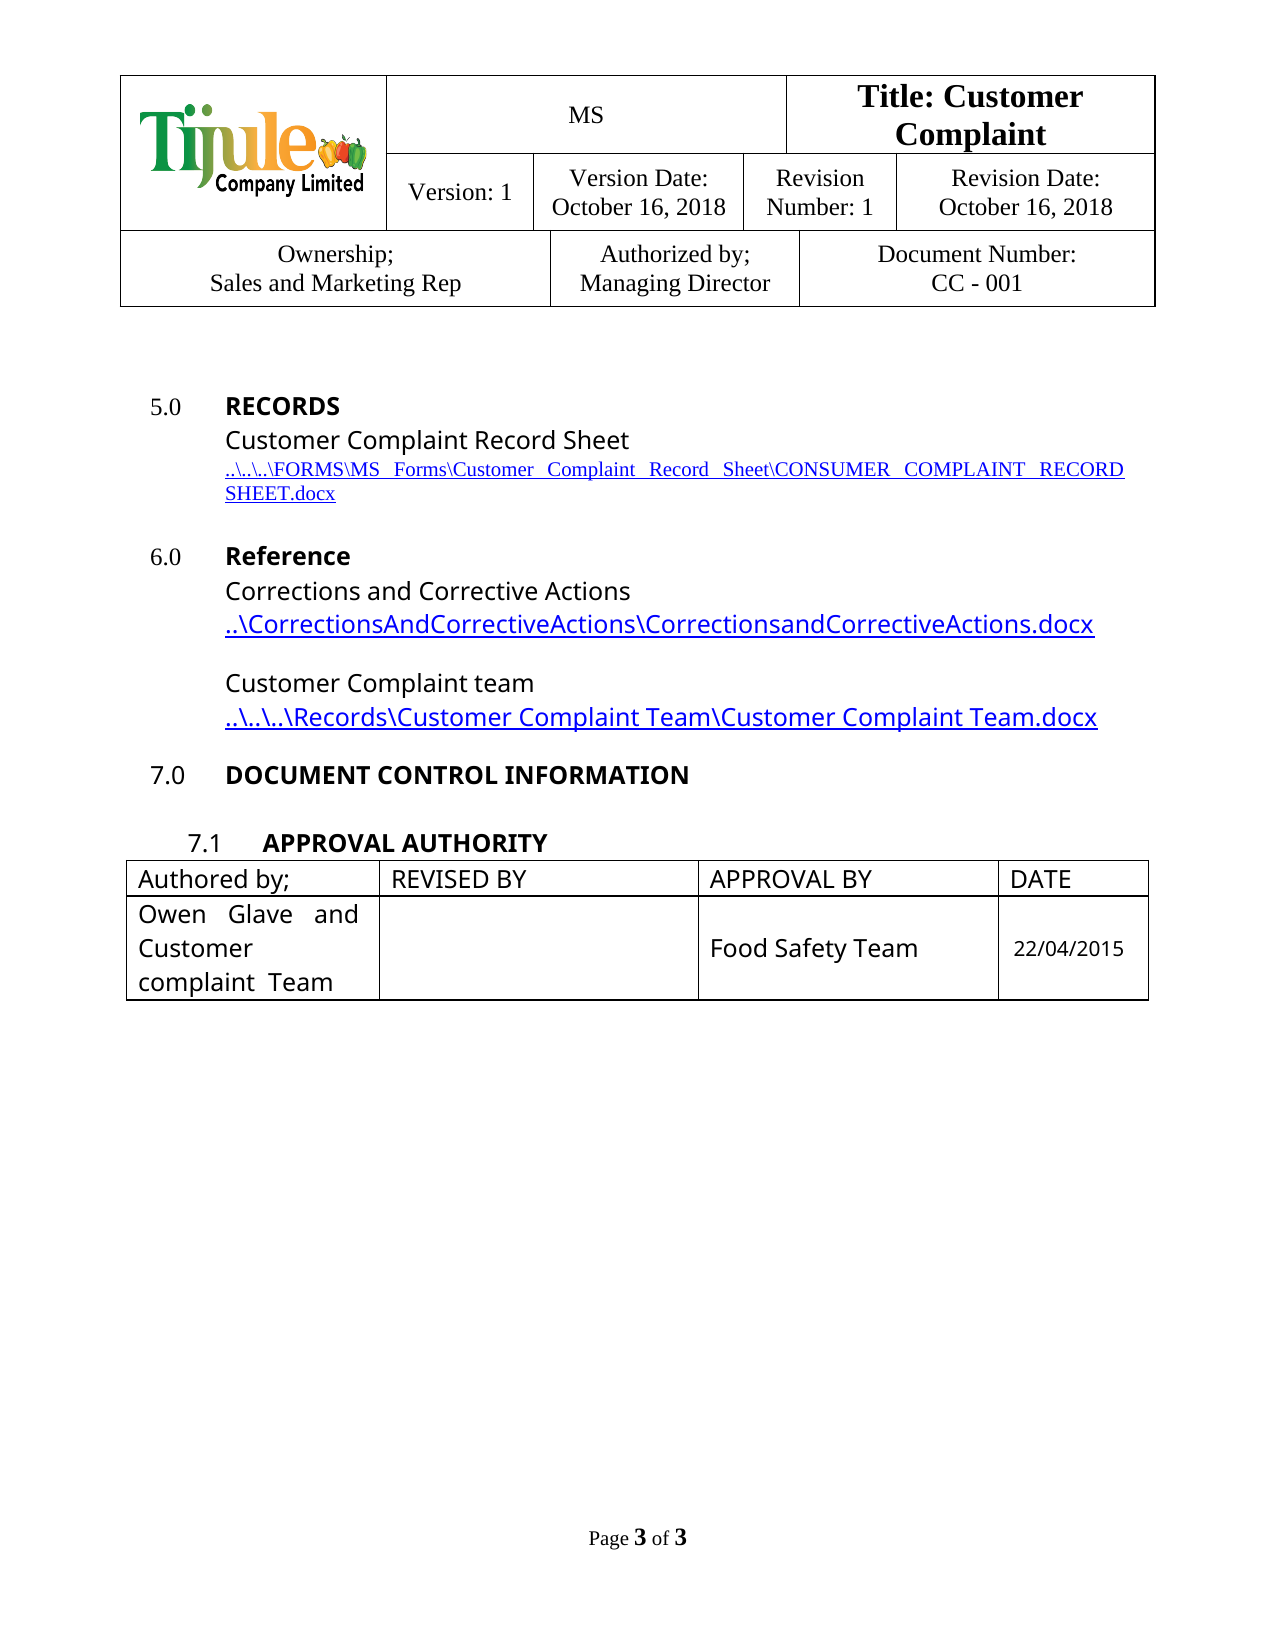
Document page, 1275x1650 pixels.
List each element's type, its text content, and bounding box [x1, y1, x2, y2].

text ..\..\..\FORMS\MS Forms\Customer Complaint Record Sheet\CONSUMER COMPLAINT RECORD SHEET.docx [225, 457, 1125, 478]
table_cell Owen Glave and Customer complaint Team [127, 897, 379, 999]
text ..\..\..\FORMS\MS Forms\Customer Complaint Record Sheet\CONSUMER COMPLAINT RECORD SHEET.docx [225, 479, 1125, 505]
table_header DATE [999, 861, 1148, 895]
picture [140, 104, 367, 202]
table_cell Food Safety Team [699, 897, 998, 999]
table_header REVISED BY [380, 861, 698, 895]
table_cell 22/04/2015 [999, 897, 1148, 999]
text ..\..\..\Records\Customer Complaint Team\Customer Complaint Team.docx [225, 699, 1125, 733]
list APPROVAL AUTHORITY [187, 826, 1125, 860]
list RECORDS [150, 389, 1125, 423]
text Corrections and Corrective Actions [225, 573, 1125, 607]
table_header Authored by; [127, 861, 379, 895]
list DOCUMENT CONTROL INFORMATION [150, 757, 1125, 792]
text ..\CorrectionsAndCorrectiveActions\CorrectionsandCorrectiveActions.docx [225, 607, 1125, 641]
text Customer Complaint team [225, 665, 1125, 699]
table_cell [380, 897, 698, 999]
text Customer Complaint Record Sheet [225, 423, 1125, 457]
list Reference [150, 539, 1125, 573]
table_header APPROVAL BY [699, 861, 998, 895]
